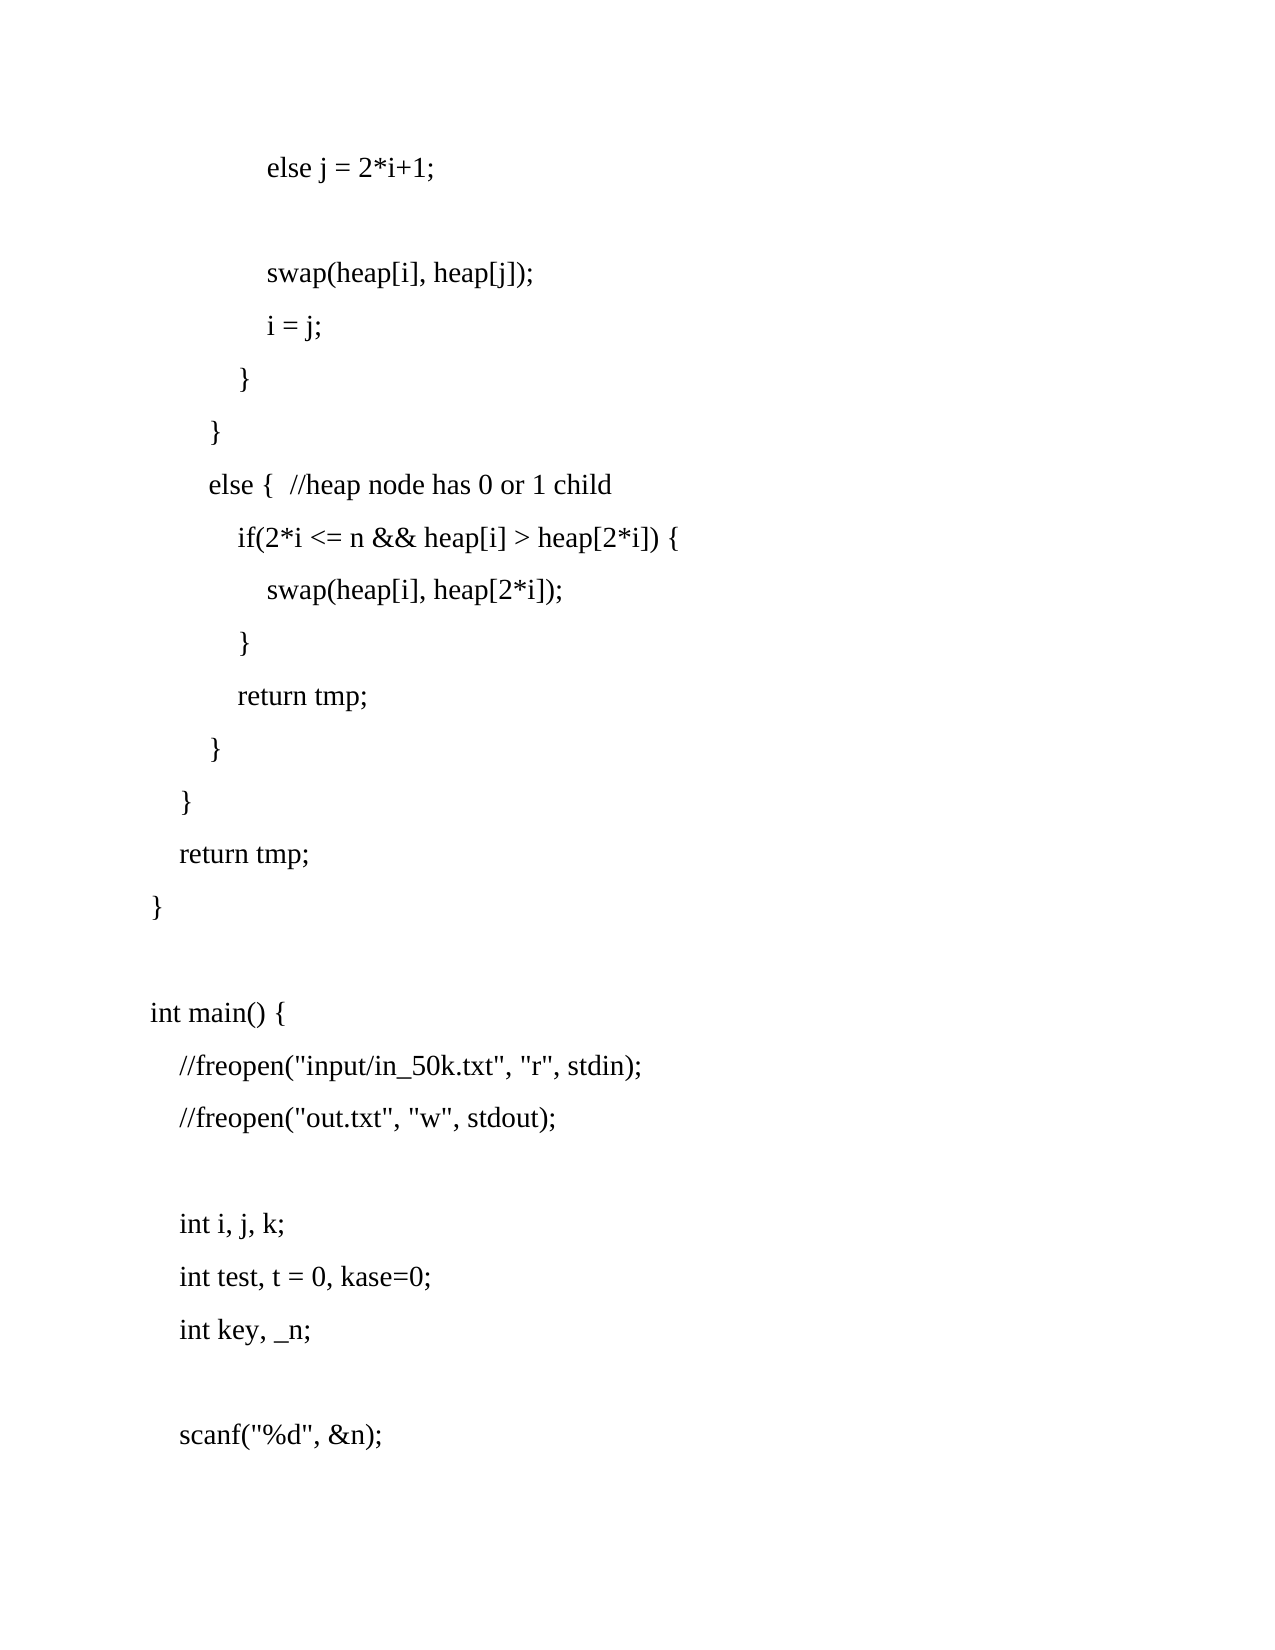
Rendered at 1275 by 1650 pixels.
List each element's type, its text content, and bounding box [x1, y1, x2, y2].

text int i, j, k; [150, 1206, 1125, 1240]
text } [150, 361, 1125, 395]
text int key, _n; [150, 1312, 1125, 1345]
text swap(heap[i], heap[2*i]); [150, 572, 1125, 606]
text } [150, 889, 1125, 923]
text //freopen("input/in_50k.txt", "r", stdin); [150, 1048, 1125, 1081]
text if(2*i <= n && heap[i] > heap[2*i]) { [150, 520, 1125, 553]
text //freopen("out.txt", "w", stdout); [150, 1101, 1125, 1134]
text else j = 2*i+1; [150, 150, 1125, 183]
text } [150, 731, 1125, 764]
text int test, t = 0, kase=0; [150, 1259, 1125, 1293]
text } [150, 414, 1125, 448]
text return tmp; [150, 837, 1125, 870]
text } [150, 625, 1125, 659]
text swap(heap[i], heap[j]); [150, 256, 1125, 289]
text scanf("%d", &n); [150, 1417, 1125, 1451]
text } [150, 784, 1125, 817]
text i = j; [150, 308, 1125, 342]
text else { //heap node has 0 or 1 child [150, 467, 1125, 500]
text int main() { [150, 995, 1125, 1028]
text return tmp; [150, 678, 1125, 712]
